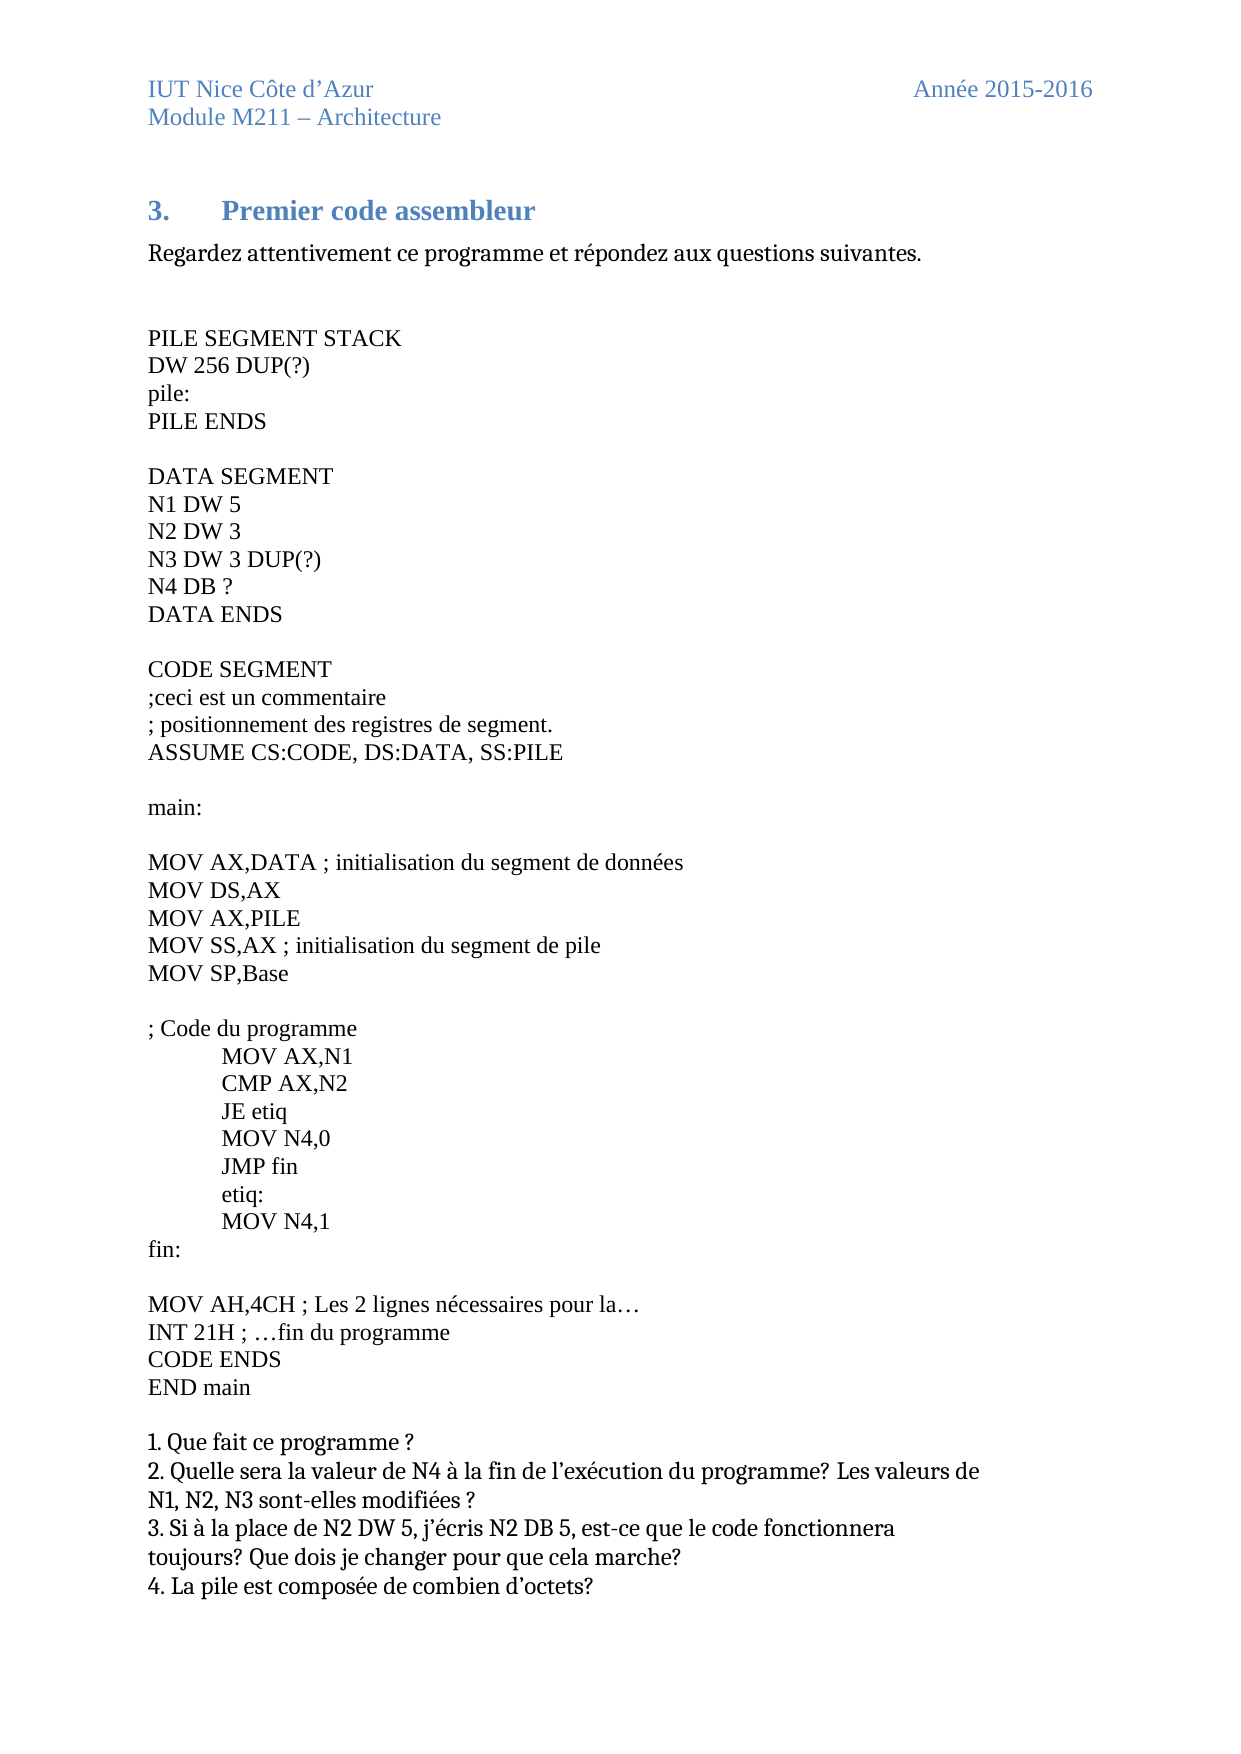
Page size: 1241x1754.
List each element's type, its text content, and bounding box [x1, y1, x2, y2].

text ; positionnement des registres de segment. [148, 710, 1093, 738]
text N2 DW 3 [148, 517, 1093, 545]
text N4 DB ? [148, 572, 1093, 600]
subtitle Premier code assembleur [148, 193, 1093, 226]
text 2. Quelle sera la valeur de N4 à la fin de l’exécution du programme? Les valeurs de [148, 1457, 1093, 1486]
text 1. Que fait ce programme ? [148, 1428, 1093, 1457]
text CODE ENDS [148, 1345, 1093, 1373]
text etiq: [148, 1180, 1093, 1207]
text toujours? Que dois je changer pour que cela marche? [148, 1543, 1093, 1572]
text DW 256 DUP(?) [148, 352, 1093, 379]
text DATA ENDS [148, 600, 1093, 628]
text CODE SEGMENT [148, 655, 1093, 683]
text PILE ENDS [148, 407, 1093, 434]
text MOV AH,4CH ; Les 2 lignes nécessaires pour la… [148, 1290, 1093, 1318]
text pile: [148, 379, 1093, 407]
text MOV SS,AX ; initialisation du segment de pile [148, 931, 1093, 959]
text ASSUME CS:CODE, DS:DATA, SS:PILE [148, 738, 1093, 766]
text PILE SEGMENT STACK [148, 324, 1093, 352]
text END main [148, 1373, 1093, 1401]
text MOV DS,AX [148, 876, 1093, 904]
text N3 DW 3 DUP(?) [148, 545, 1093, 572]
text MOV SP,Base [148, 959, 1093, 986]
text MOV N4,1 [148, 1207, 1093, 1235]
text JMP fin [148, 1152, 1093, 1180]
text JE etiq [148, 1097, 1093, 1124]
text N1, N2, N3 sont-elles modifiées ? [148, 1486, 1093, 1514]
text 4. La pile est composée de combien d’octets? [148, 1572, 1093, 1601]
text main: [148, 793, 1093, 821]
text DATA SEGMENT [148, 462, 1093, 489]
text INT 21H ; …fin du programme [148, 1318, 1093, 1345]
text ; Code du programme [148, 1014, 1093, 1042]
text 3. Si à la place de N2 DW 5, j’écris N2 DB 5, est-ce que le code fonctionnera [148, 1514, 1093, 1543]
text CMP AX,N2 [148, 1069, 1093, 1097]
text N1 DW 5 [148, 489, 1093, 517]
text MOV AX,DATA ; initialisation du segment de données [148, 848, 1093, 876]
text MOV AX,N1 [148, 1042, 1093, 1069]
text ;ceci est un commentaire [148, 683, 1093, 710]
text MOV AX,PILE [148, 904, 1093, 931]
text MOV N4,0 [148, 1124, 1093, 1152]
text Regardez attentivement ce programme et répondez aux questions suivantes. [148, 239, 1093, 268]
text fin: [148, 1235, 1093, 1262]
